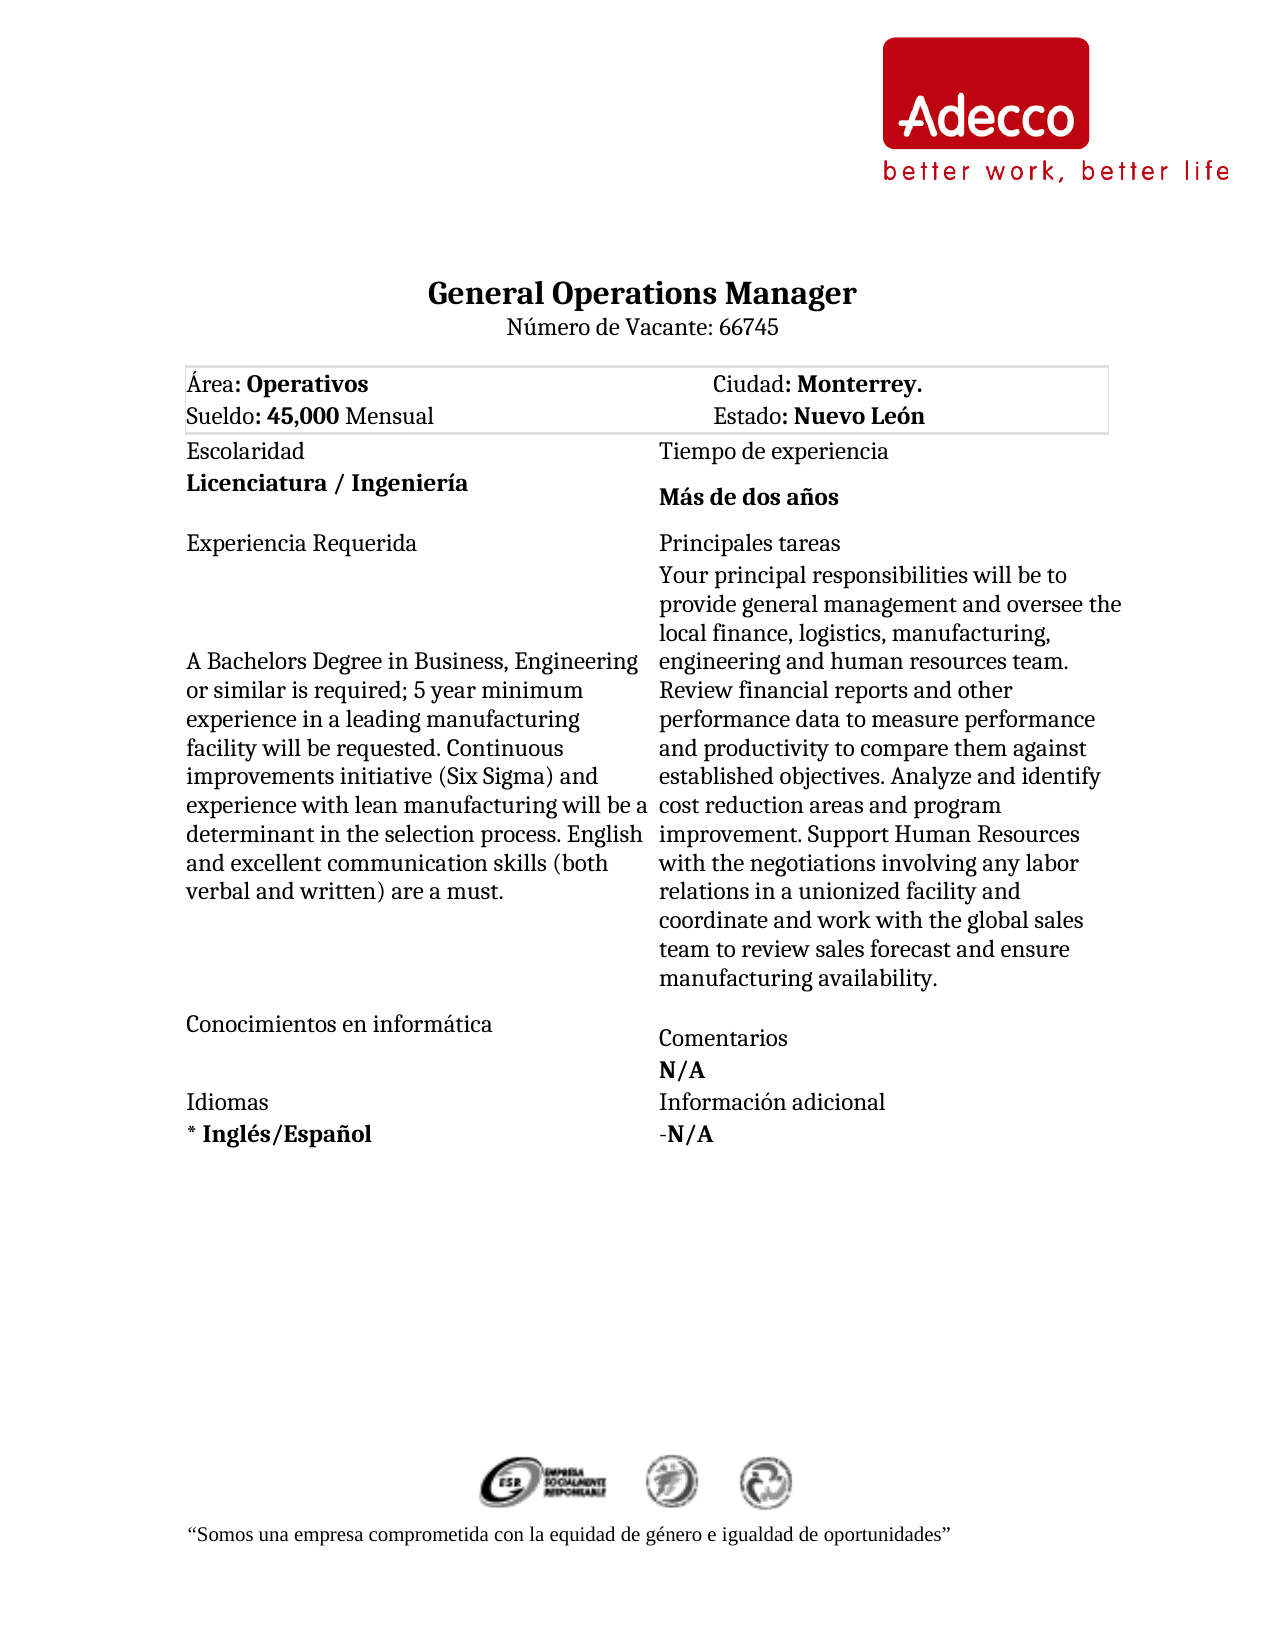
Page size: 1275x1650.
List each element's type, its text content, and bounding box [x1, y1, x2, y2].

table_header General Operations Manager Número de Vacante: 66745 [177, 182, 1108, 357]
table_cell [177, 357, 1108, 1158]
picture [882, 37, 1229, 183]
picture [471, 1449, 799, 1519]
